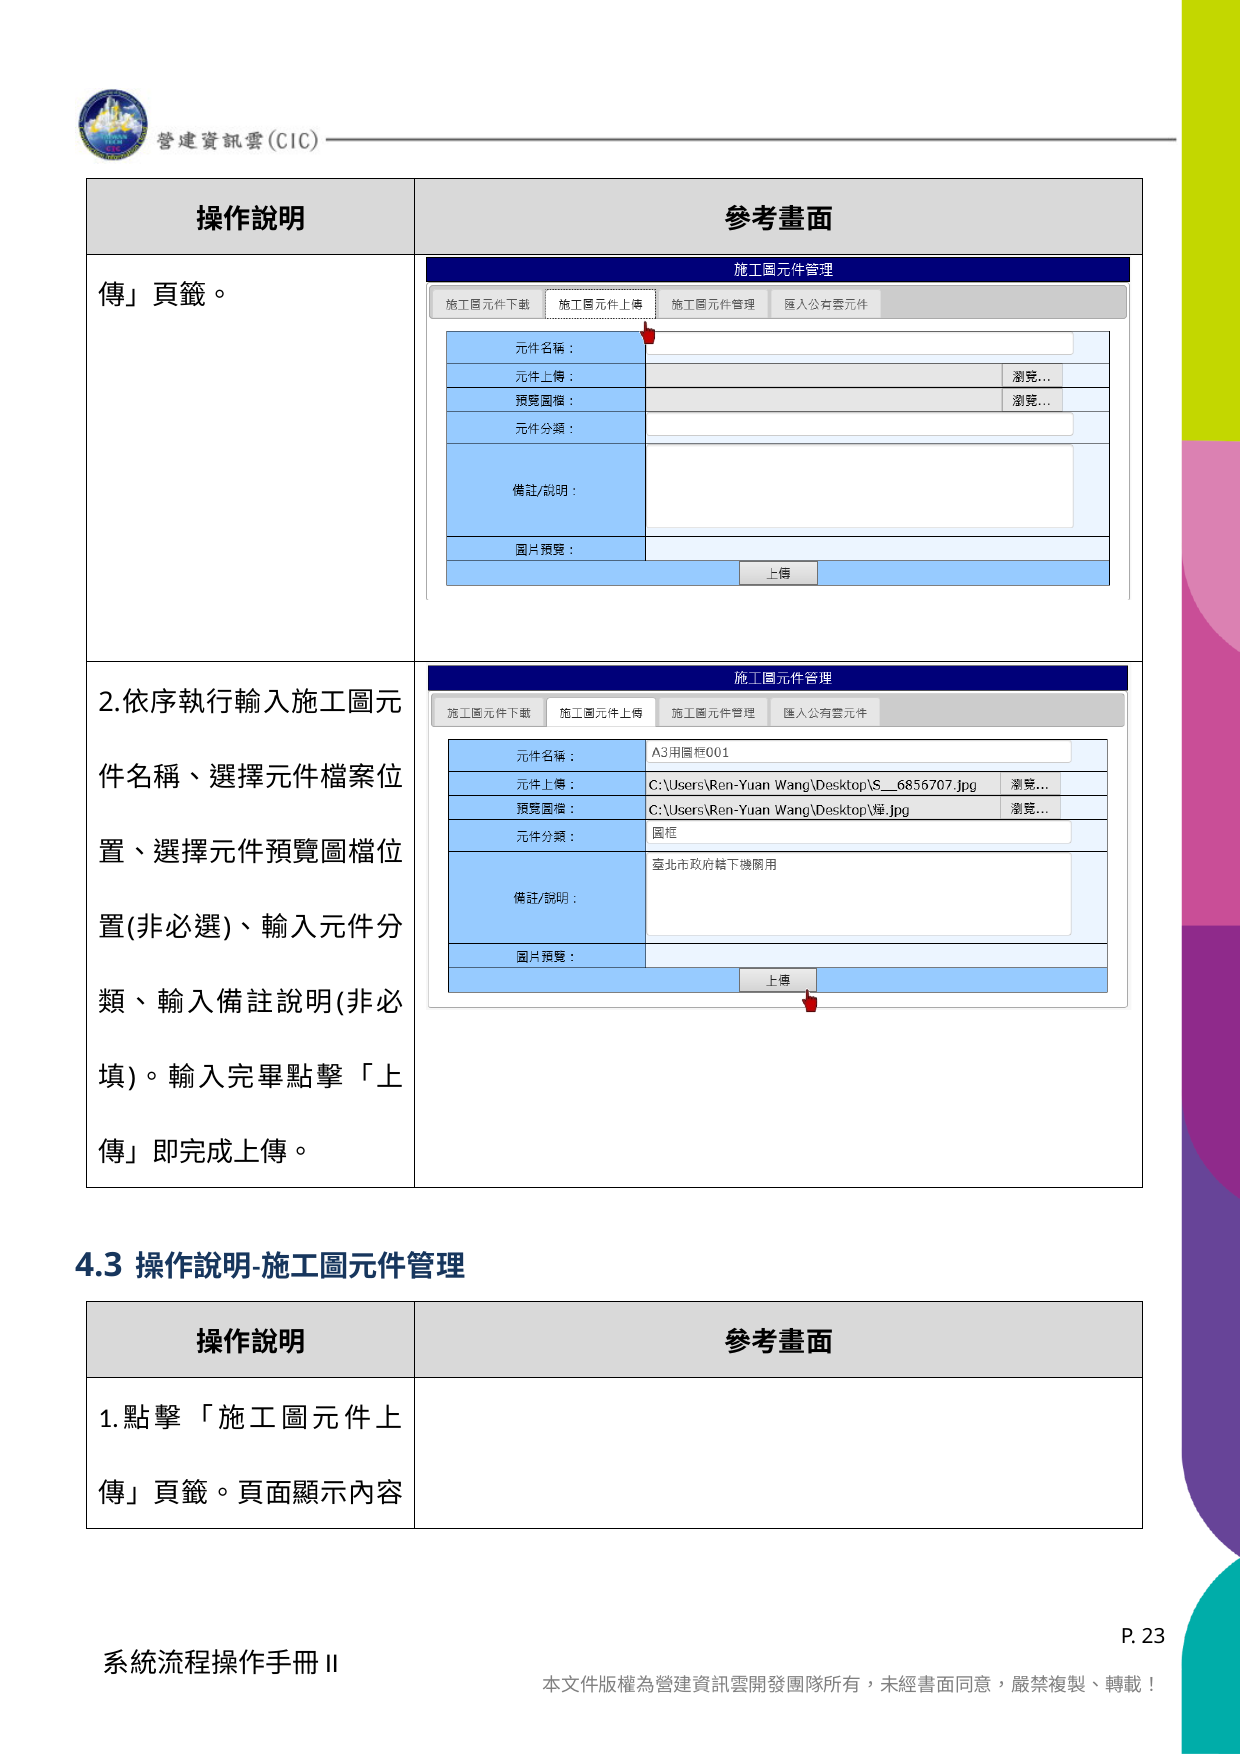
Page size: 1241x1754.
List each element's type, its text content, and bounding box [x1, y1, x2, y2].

subtitle 操作說明-施工圖元件管理 [75, 1226, 1138, 1301]
picture [800, 988, 818, 1013]
table_cell 1.點擊「施工圖元件上傳」頁籤。 [87, 255, 414, 661]
table_header 參考畫面 [415, 1302, 1142, 1377]
picture [1181, 0, 1240, 1754]
table_header 參考畫面 [415, 179, 1142, 254]
picture [75, 88, 1180, 164]
table_cell [415, 1378, 1142, 1528]
table_cell [415, 662, 1142, 1187]
table_header 操作說明 [87, 179, 414, 254]
table_cell 2.依序執行輸入施工圖元件名稱、選擇元件檔案位置、選擇元件預覽圖檔位置(非必選)、輸入元件分類、輸入備註說明(非必填)。輸入完畢點擊「上傳」即完成上傳。 [87, 662, 414, 1187]
table_header 操作說明 [87, 1302, 414, 1377]
picture [638, 320, 656, 345]
table_cell 1.點擊「施工圖元件上傳」頁籤。頁面顯示內容為施工圖元件列表。 [87, 1378, 414, 1528]
table_cell [415, 255, 1142, 661]
